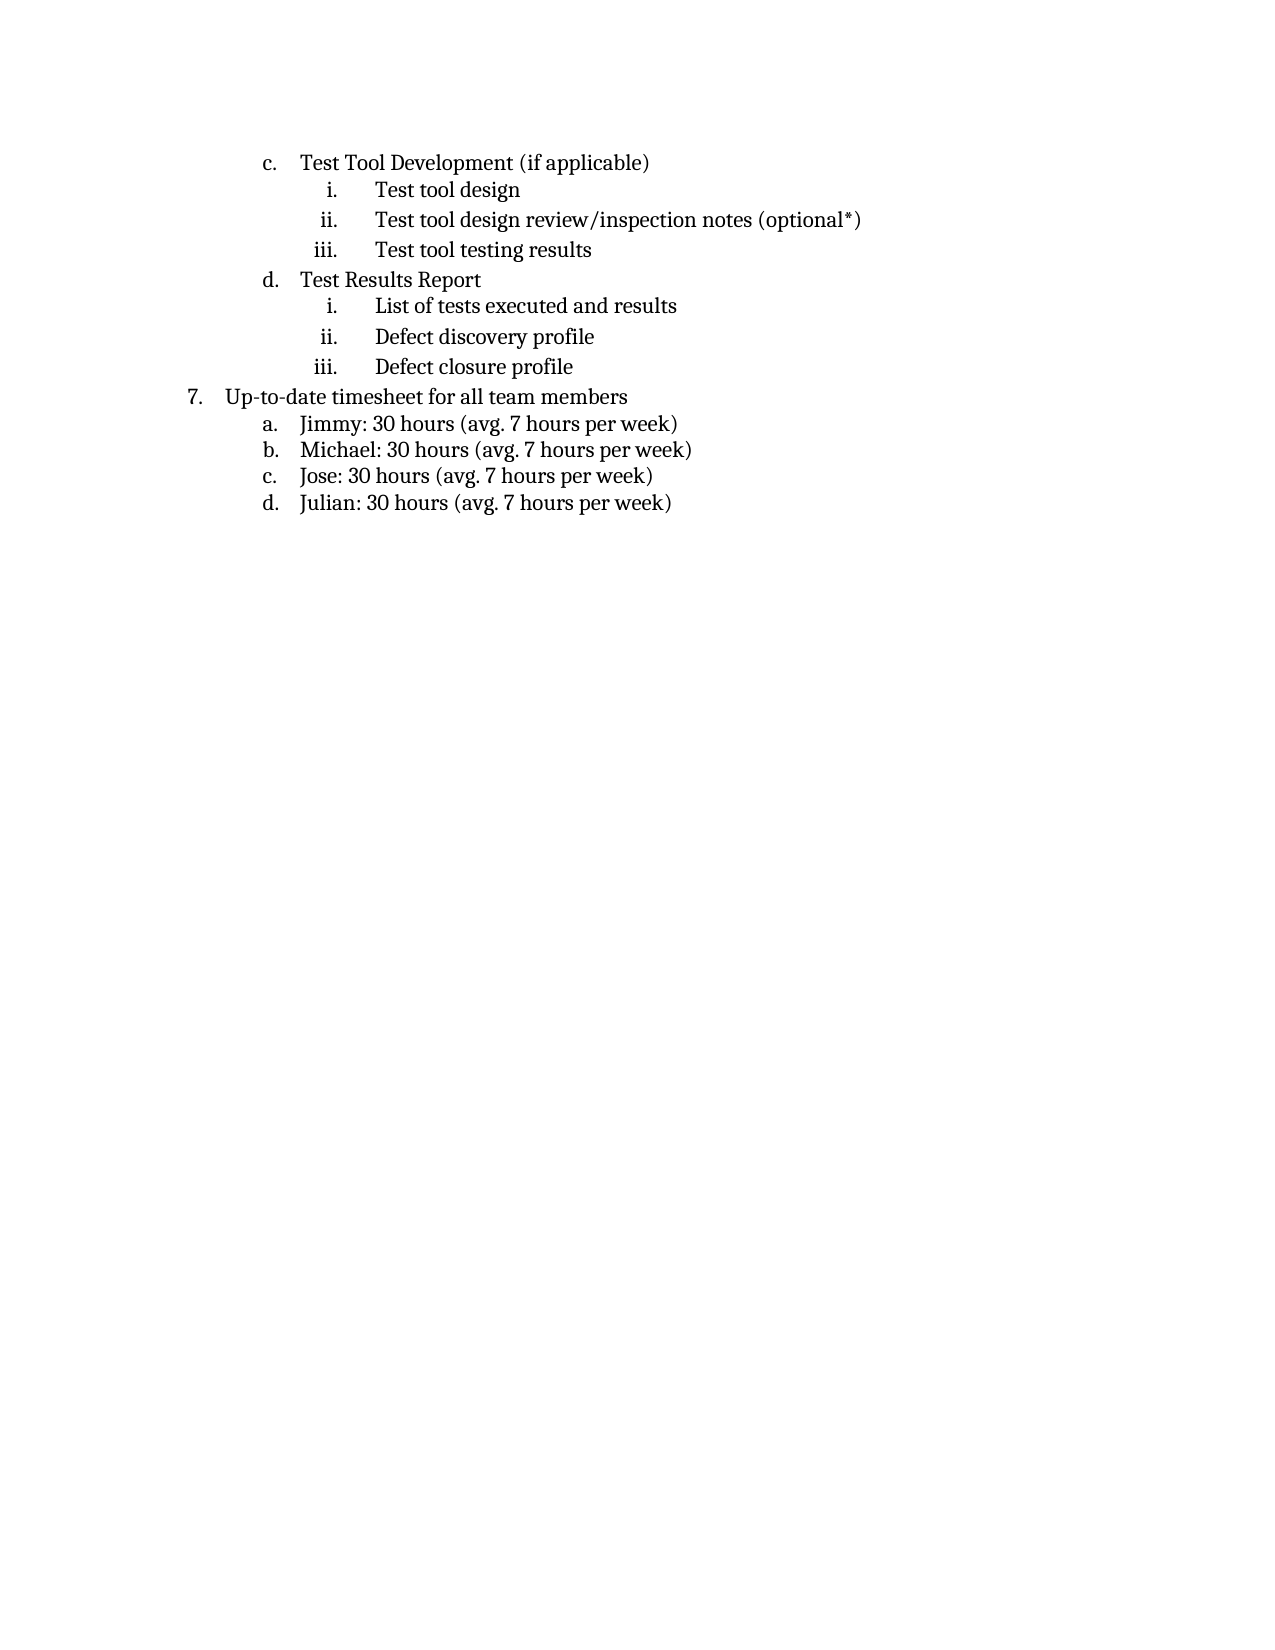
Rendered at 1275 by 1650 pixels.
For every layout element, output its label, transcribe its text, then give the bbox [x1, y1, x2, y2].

list Jose: 30 hours (avg. 7 hours per week) [262, 463, 1125, 489]
list List of tests executed and results [337, 293, 1125, 320]
list Up-to-date timesheet for all team members [187, 384, 1125, 410]
list Test tool design [337, 176, 1125, 203]
list Michael: 30 hours (avg. 7 hours per week) [262, 437, 1125, 463]
list Test tool testing results [337, 237, 1125, 263]
list Test Results Report [262, 267, 1125, 293]
list Test tool design review/inspection notes (optional*) [337, 207, 1125, 233]
list Defect discovery profile [337, 323, 1125, 350]
list Jimmy: 30 hours (avg. 7 hours per week) [262, 410, 1125, 437]
list Julian: 30 hours (avg. 7 hours per week) [262, 489, 1125, 516]
list Test Tool Development (if applicable) [262, 150, 1125, 176]
list Defect closure profile [337, 354, 1125, 380]
